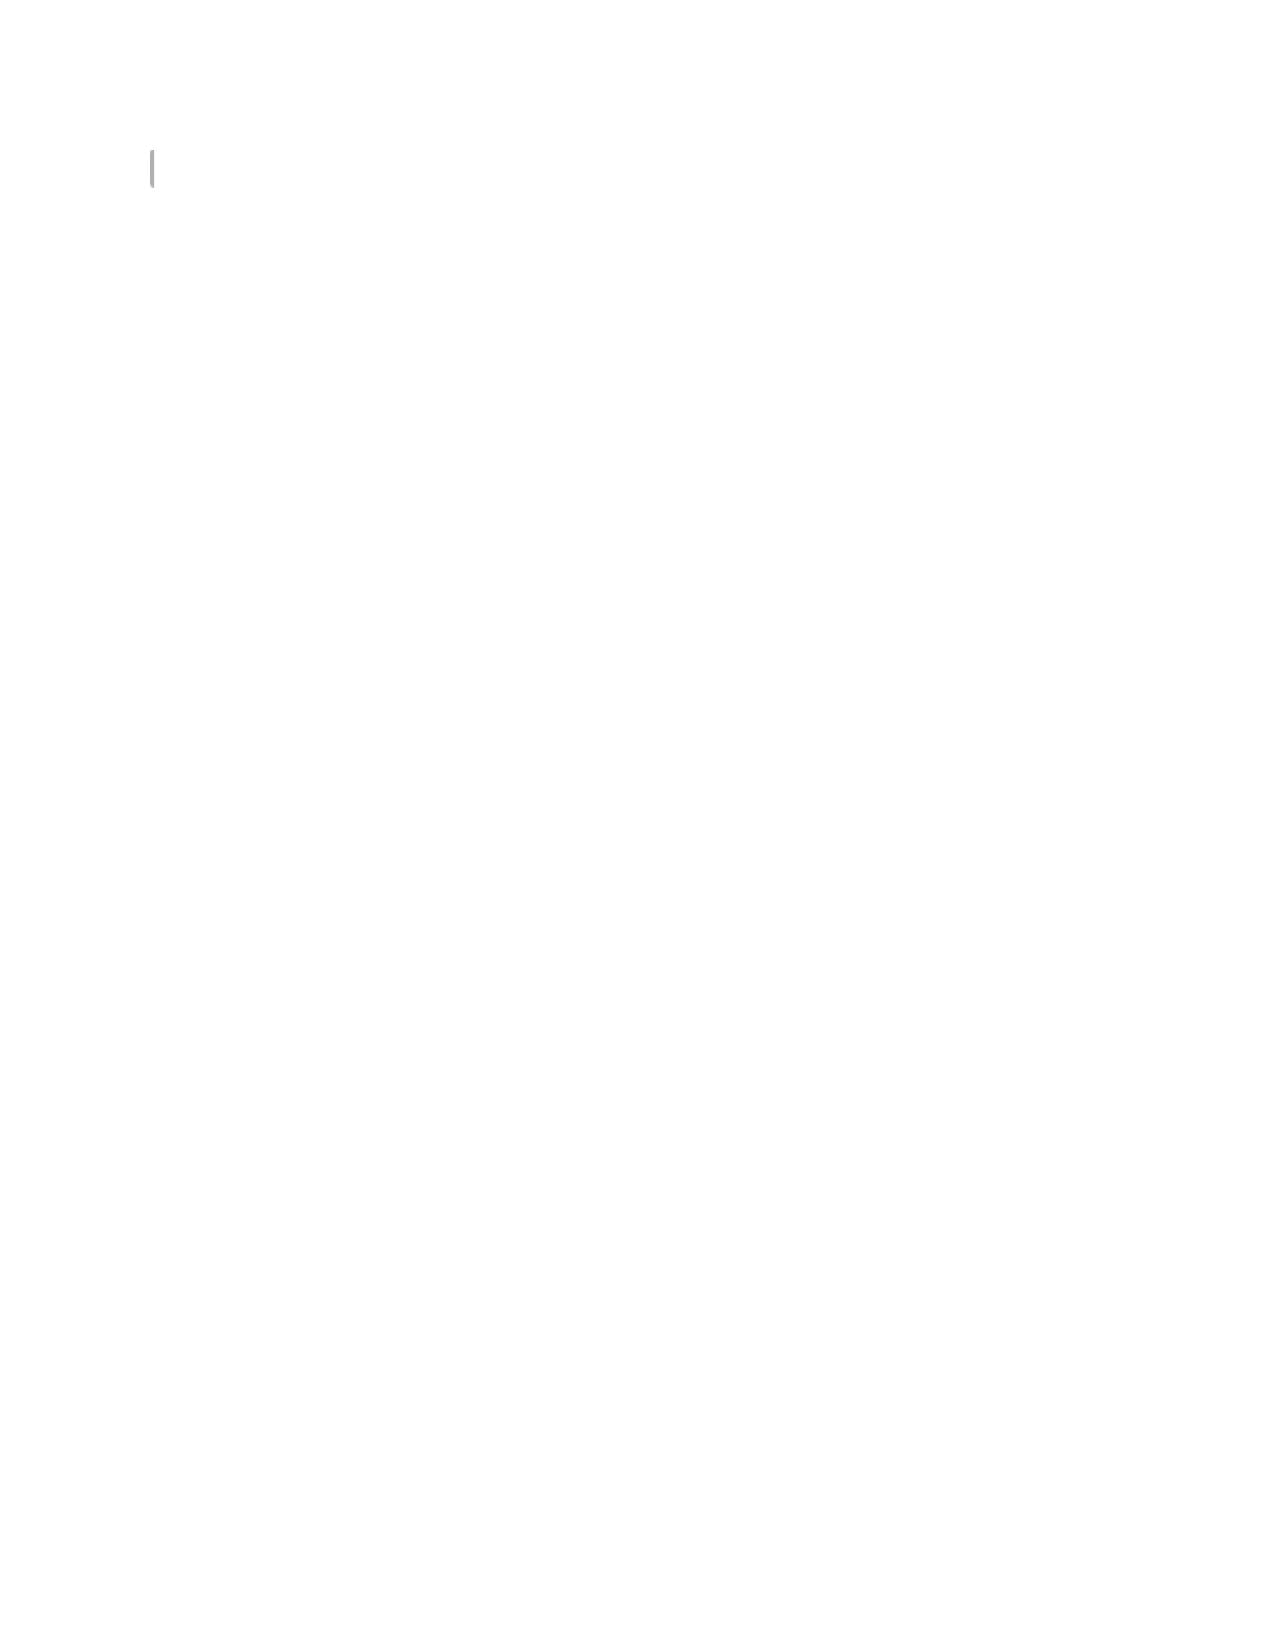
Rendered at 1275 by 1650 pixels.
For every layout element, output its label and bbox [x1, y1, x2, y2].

picture [150, 150, 155, 188]
